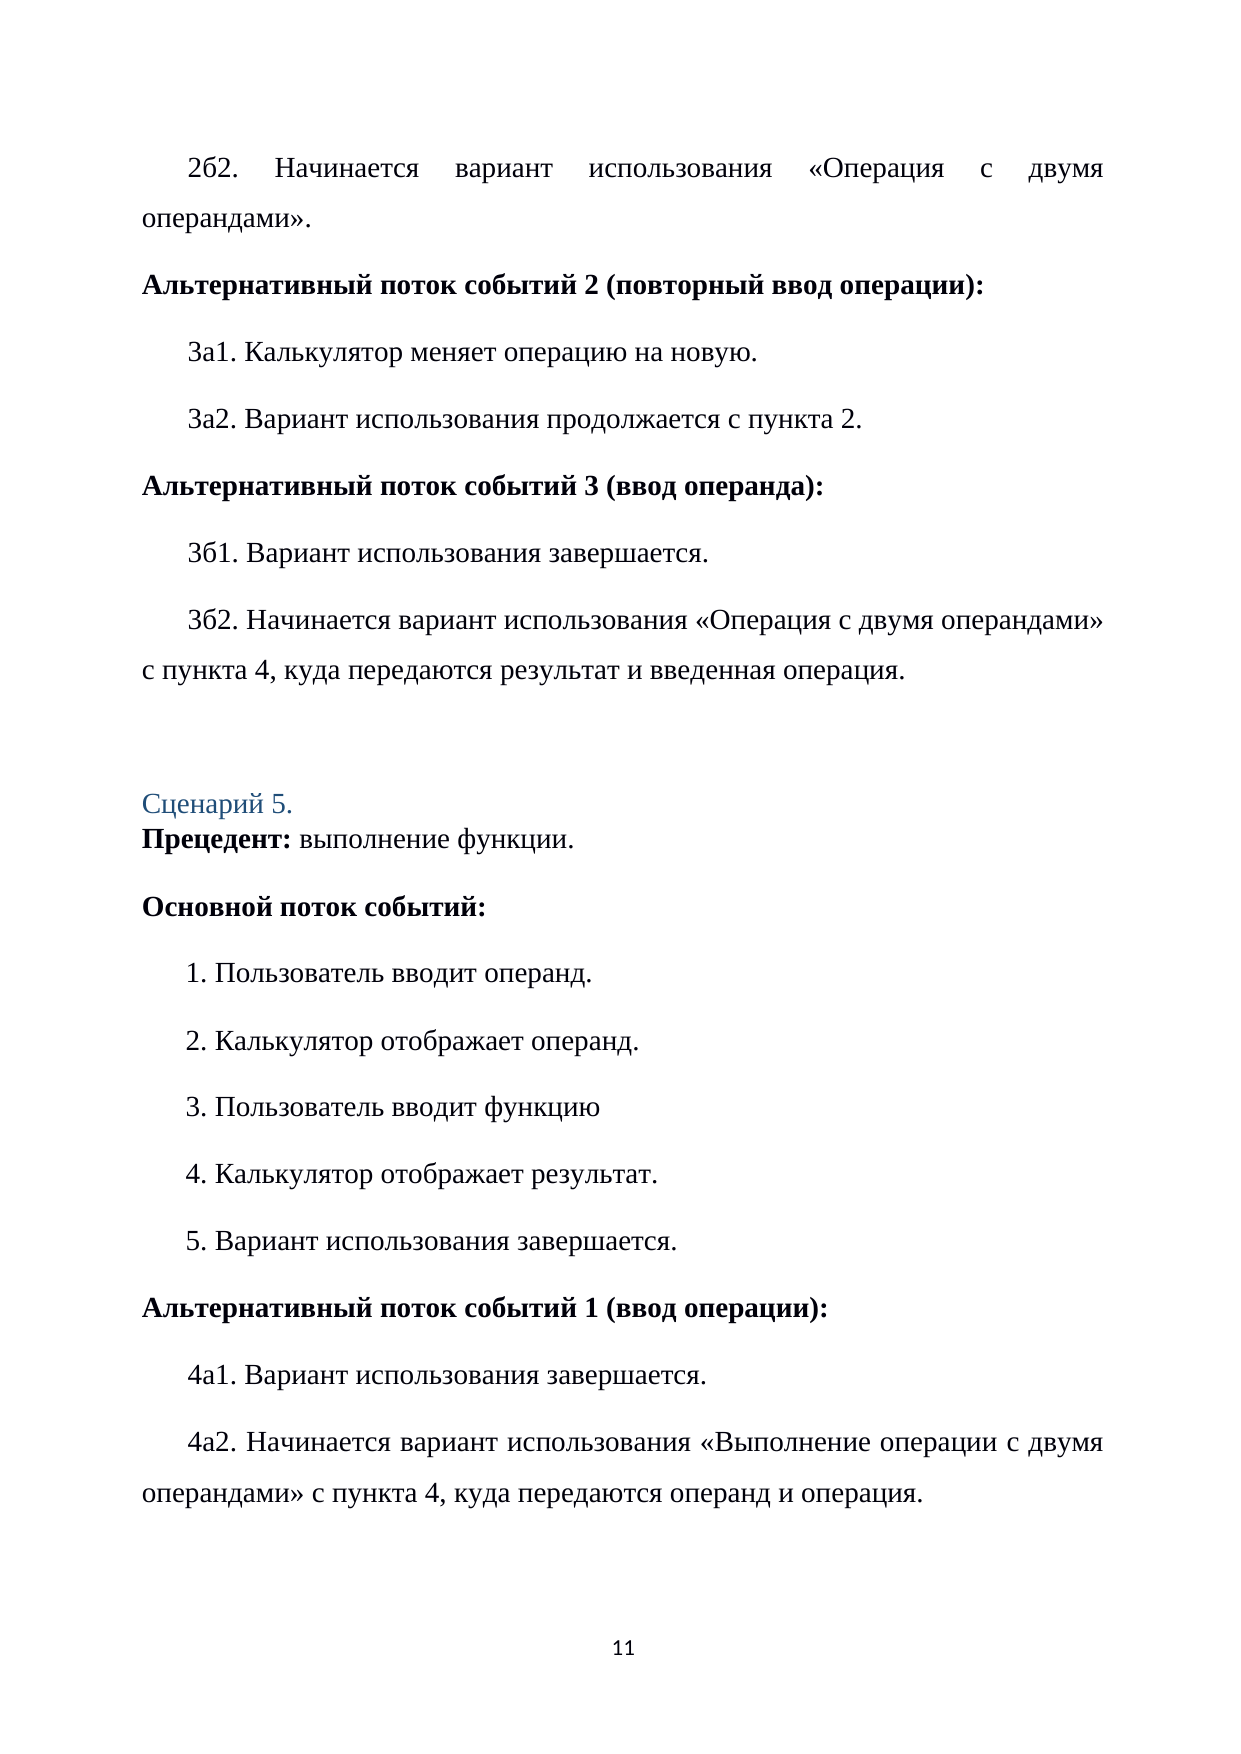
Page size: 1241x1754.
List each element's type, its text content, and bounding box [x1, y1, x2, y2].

text 4. Калькулятор отображает результат. [185, 1157, 1104, 1190]
text Альтернативный поток событий 3 (ввод операнда): [142, 468, 1104, 502]
subtitle Сценарий 5. [142, 786, 1104, 820]
text Альтернативный поток событий 1 (ввод операции): [142, 1291, 1104, 1324]
text 4а1. Вариант использования завершается. [142, 1357, 1104, 1391]
text Прецедент: выполнение функции. [142, 822, 1104, 855]
text 3а1. Калькулятор меняет операцию на новую. [185, 334, 1104, 368]
text 5. Вариант использования завершается. [185, 1223, 1104, 1257]
text 3а2. Вариант использования продолжается с пункта 2. [185, 401, 1104, 435]
text Альтернативный поток событий 2 (повторный ввод операции): [142, 267, 1104, 301]
text 4а2. Начинается вариант использования «Выполнение операции с двумя операндами» с пункта 4, куда передаются операнд и операция. [142, 1424, 1104, 1508]
text 3б2. Начинается вариант использования «Операция с двумя операндами» с пункта 4, куда передаются результат и введенная операция. [142, 602, 1104, 686]
text Основной поток событий: [142, 889, 1104, 922]
text 3. Пользователь вводит функцию [185, 1089, 1104, 1123]
text 3б1. Вариант использования завершается. [142, 535, 1104, 569]
text 2. Калькулятор отображает операнд. [185, 1023, 1104, 1056]
text 2б2. Начинается вариант использования «Операция с двумя операндами». [142, 150, 1104, 234]
text 1. Пользователь вводит операнд. [185, 956, 1104, 989]
